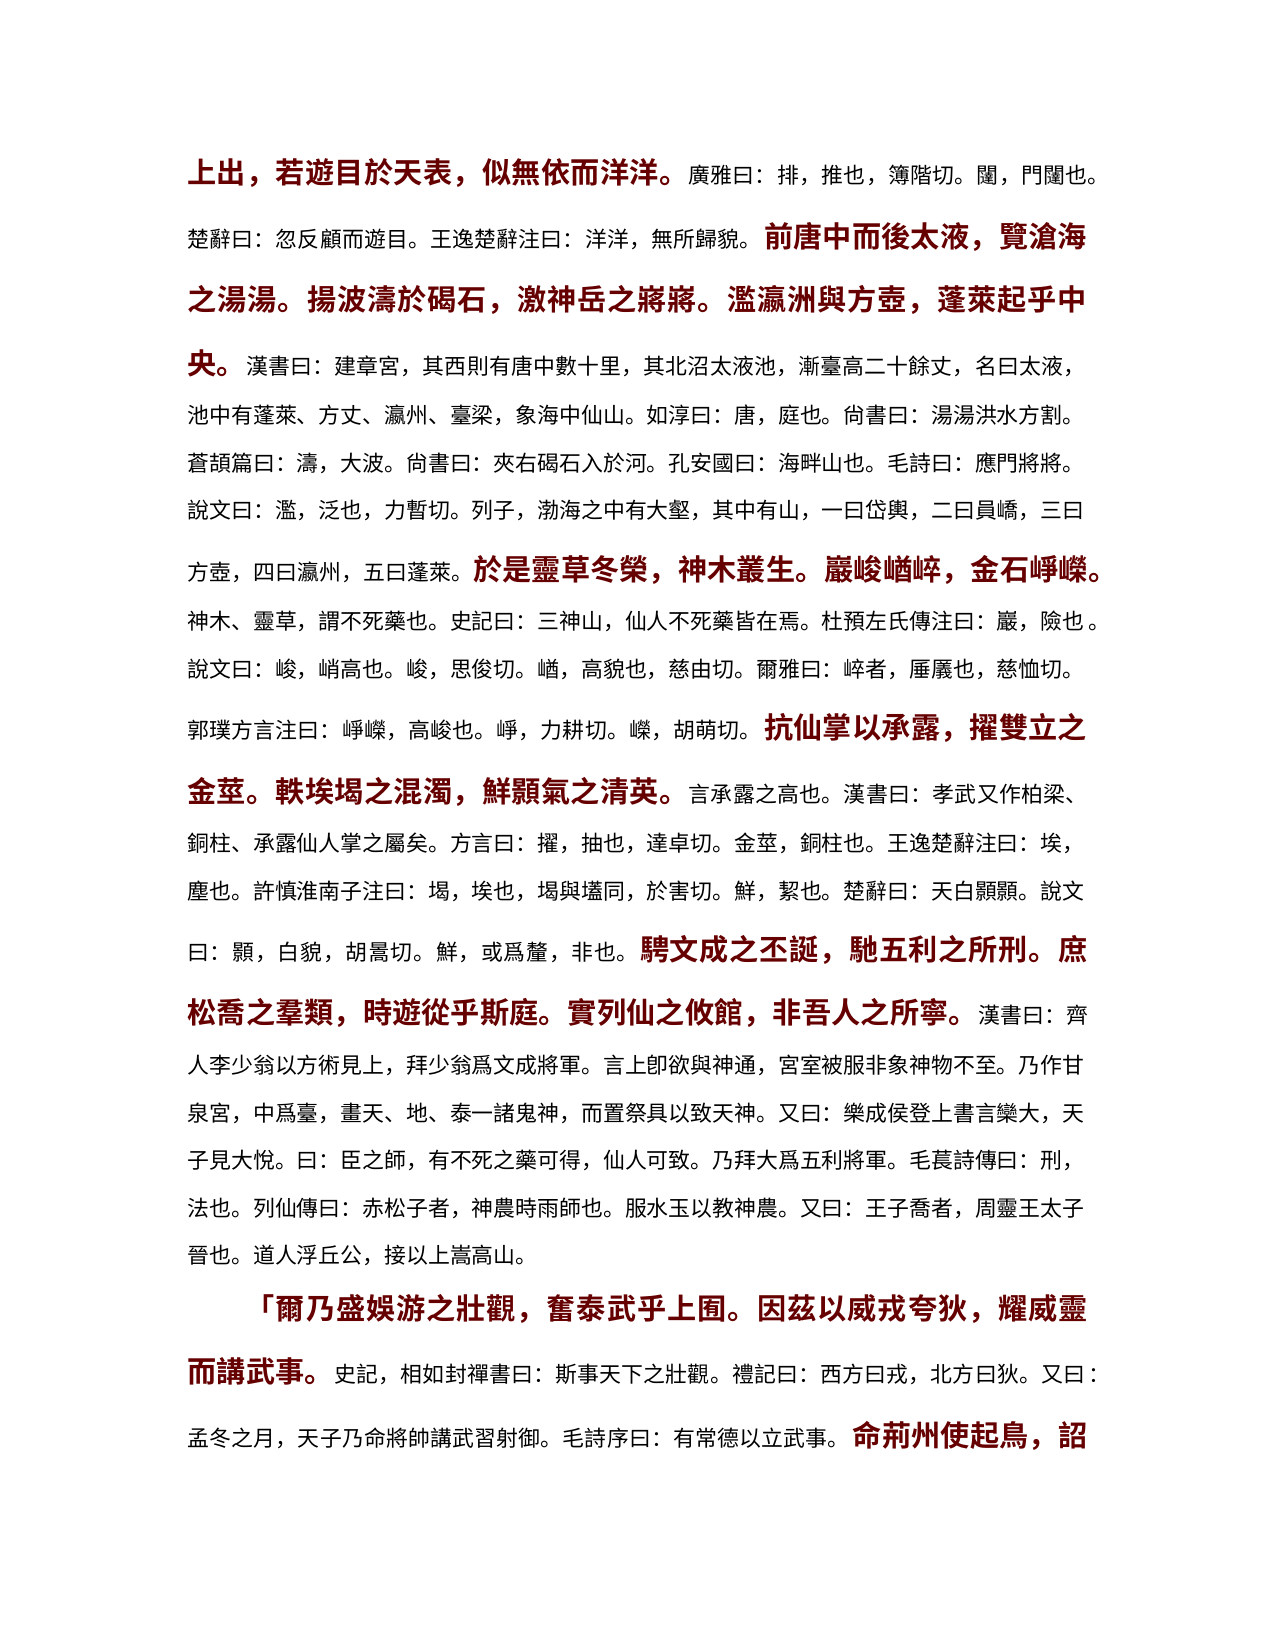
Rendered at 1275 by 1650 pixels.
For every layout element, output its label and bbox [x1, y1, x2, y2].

text [187, 150, 1088, 1270]
text [187, 1286, 1088, 1455]
